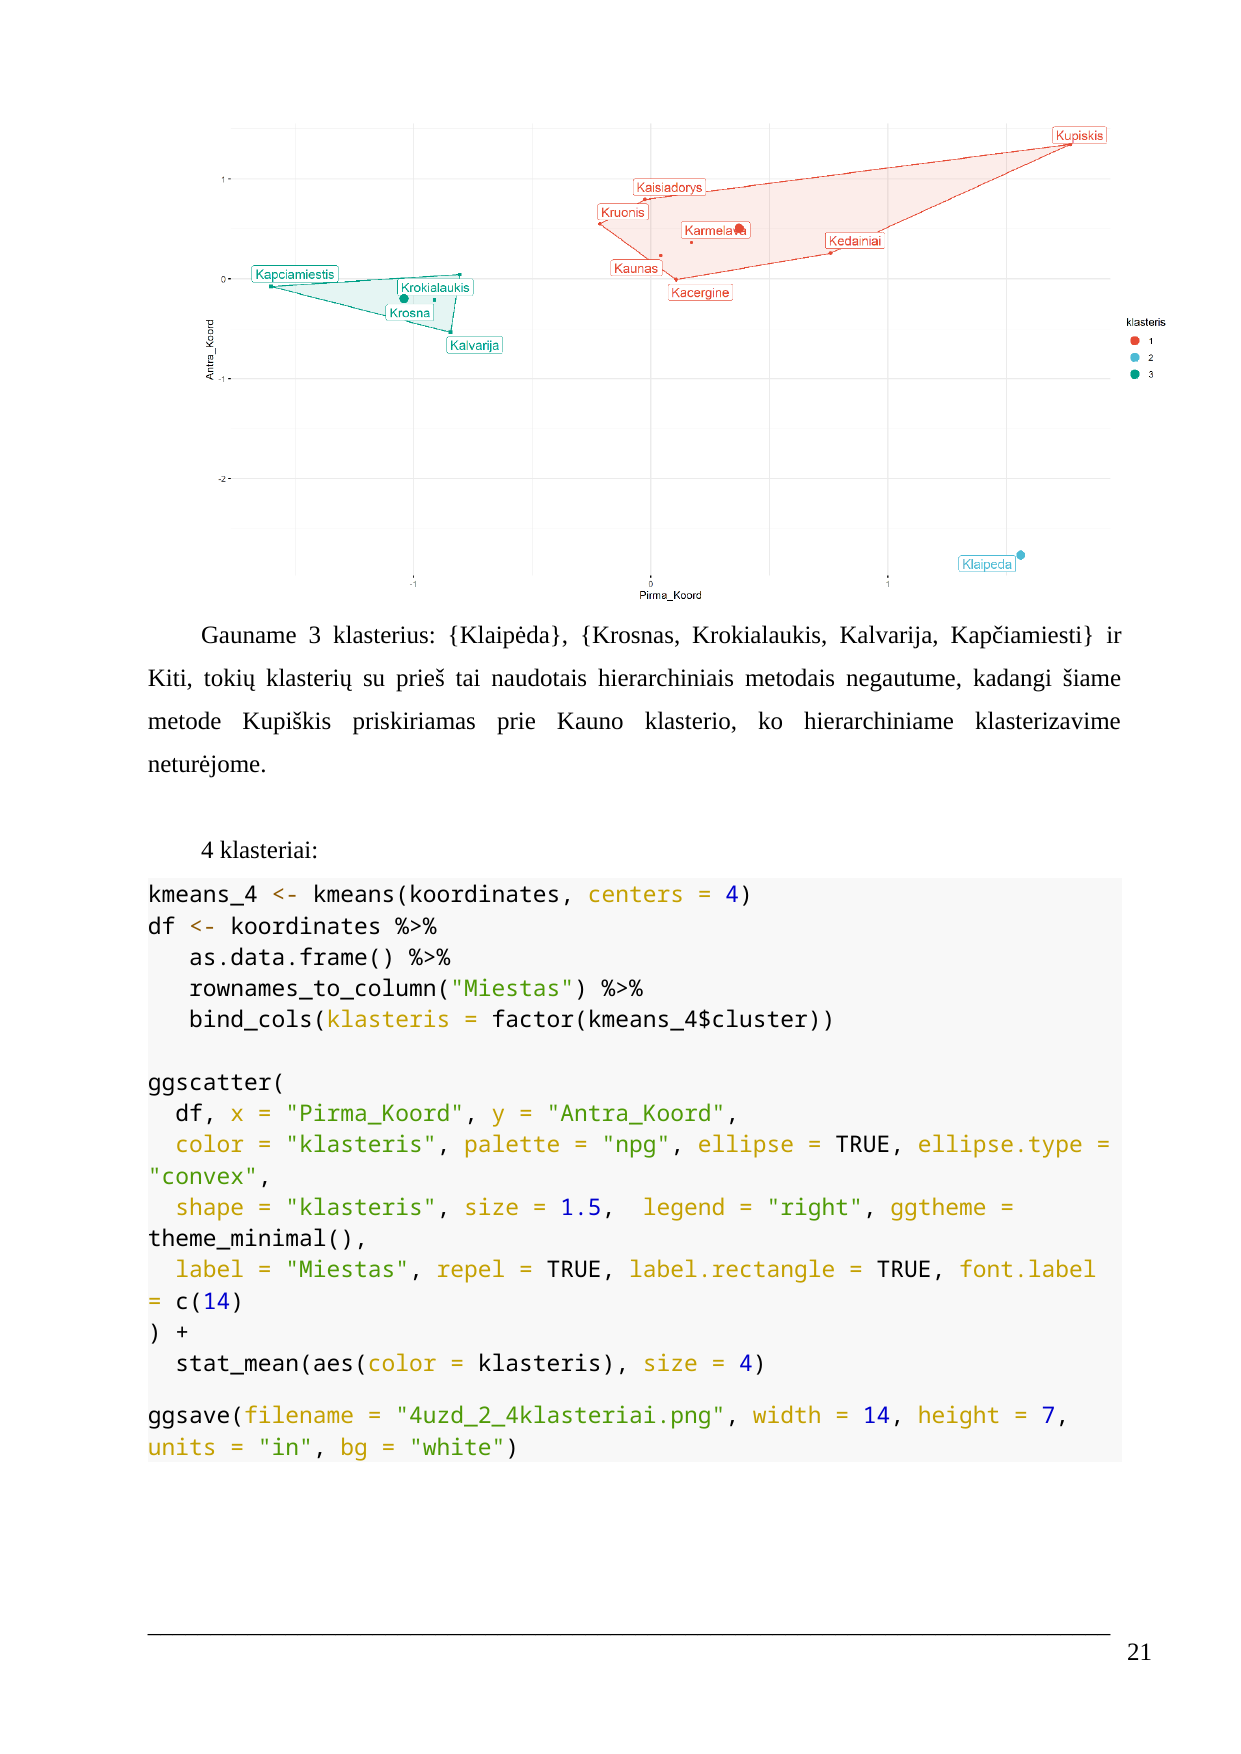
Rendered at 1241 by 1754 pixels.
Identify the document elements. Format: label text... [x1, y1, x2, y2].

text kmeans_4 <- kmeans(koordinates, centers = 4) df <- koordinates %>% as.data.frame() %>% rownames_to_column("Miestas") %>% bind_cols(klasteris = factor(kmeans_4$cluster)) ggscatter( df, x = "Pirma_Koord", y = "Antra_Koord", color = "klasteris", palette = "npg", ellipse = TRUE, ellipse.type = "convex", shape = "klasteris", size = 1.5, legend = "right", ggtheme = theme_minimal(), label = "Miestas", repel = TRUE, label.rectangle = TRUE, font.label = c(14) ) + stat_mean(aes(color = klasteris), size = 4) [148, 878, 1122, 1378]
text ggsave(filename = "4uzd_2_4klasteriai.png", width = 14, height = 7, units = "in", bg = "white") [519, 1399, 1122, 1462]
text Gauname 3 klasterius: {Klaipėda}, {Krosnas, Krokialaukis, Kalvarija, Kapčiamiesti} ir Kiti, tokių klasterių su prieš tai naudotais hierarchiniais metodais negautume, kadangi šiame metode Kupiškis priskiriamas prie Kauno klasterio, ko hierarchiniame klasterizavime neturėjome. [148, 620, 1122, 778]
text 4 klasteriai: [148, 835, 1122, 864]
picture [200, 118, 1176, 606]
